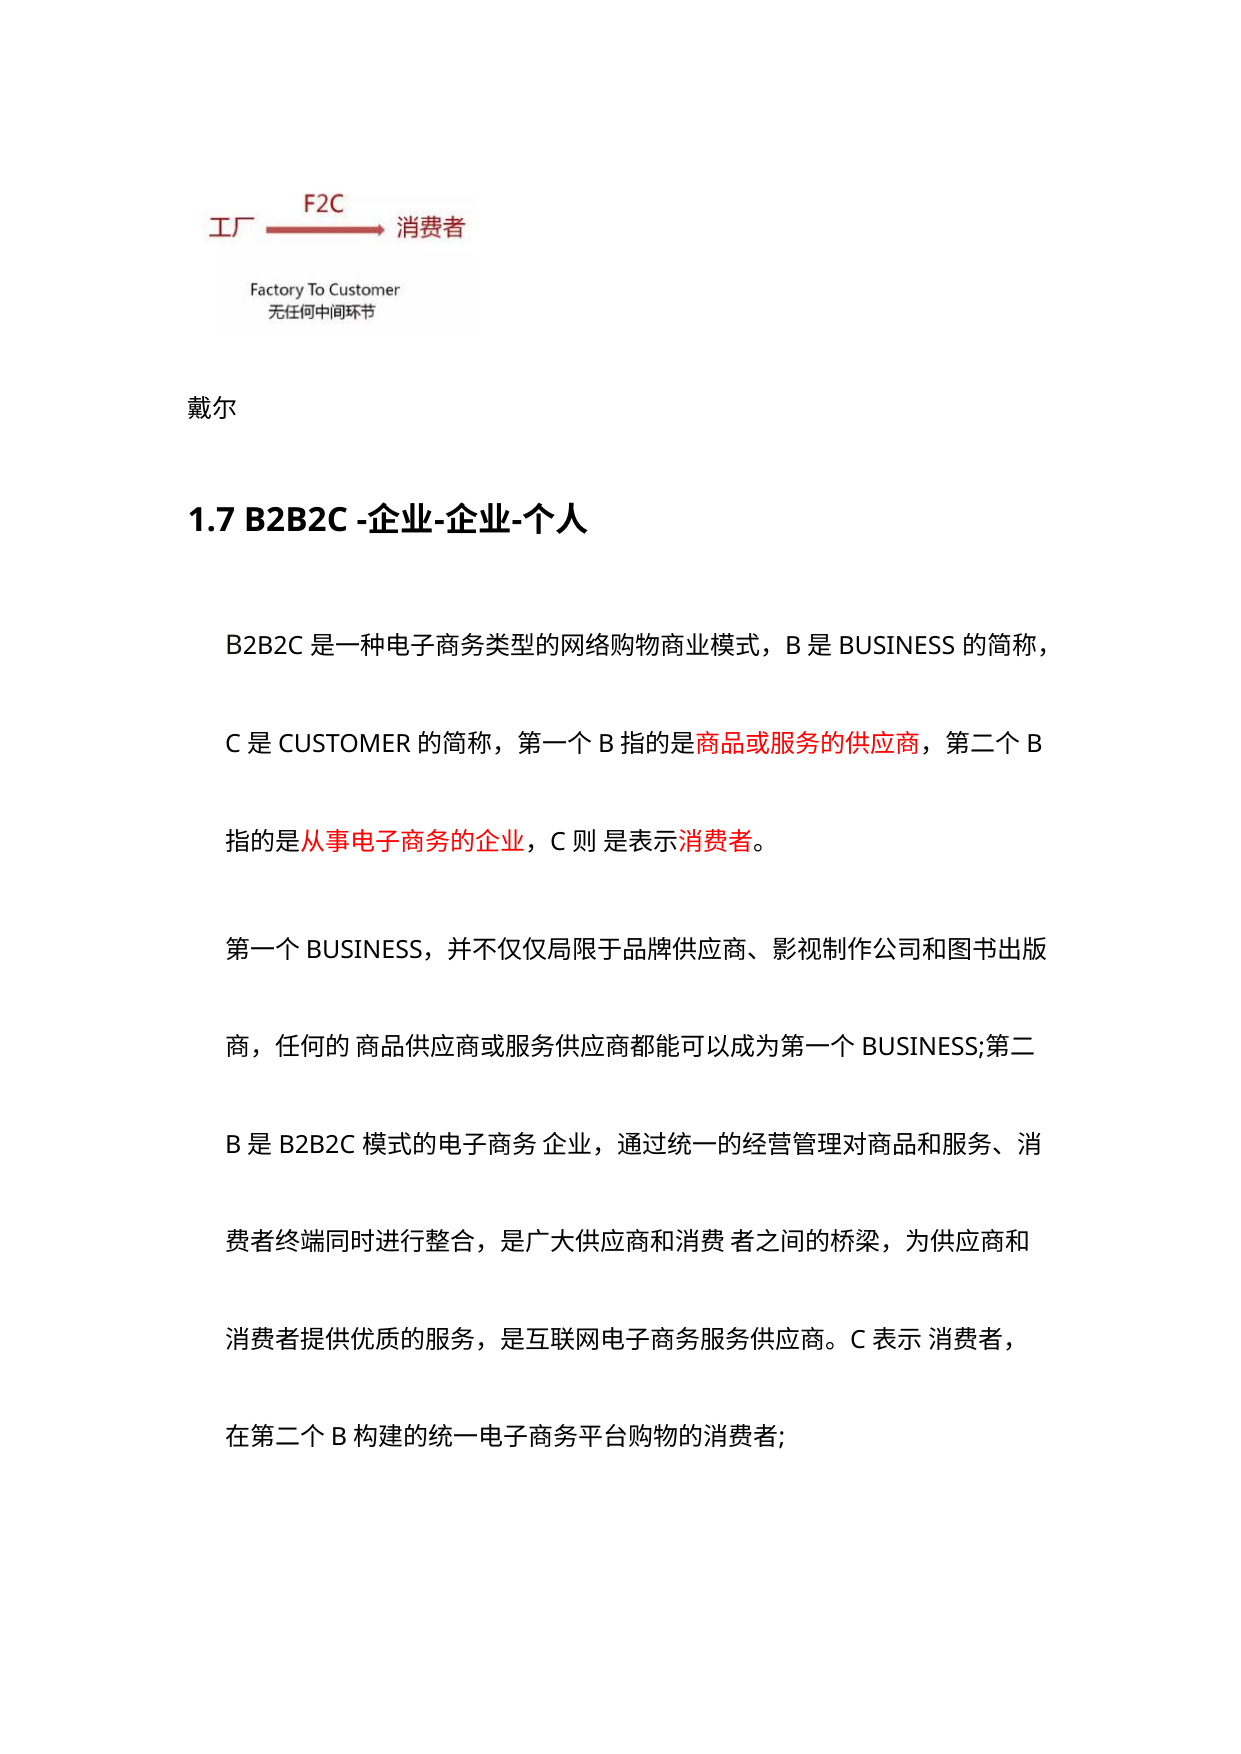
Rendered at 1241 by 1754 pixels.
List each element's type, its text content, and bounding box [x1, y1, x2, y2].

subtitle 1.7 B2B2C -企业-企业-个人 [187, 484, 1053, 549]
text 戴尔 [187, 374, 1053, 439]
list B2B2C 是一种电子商务类型的网络购物商业模式，B 是 BUSINESS 的简称，C 是 CUSTOMER 的简称，第一个 B 指的是商品或服务的供应商，第二个 B 指的是从事电子商务的企业，C 则 是表示消费者。 [225, 612, 1053, 872]
picture [187, 162, 477, 332]
list 第一个 BUSINESS，并不仅仅局限于品牌供应商、影视制作公司和图书出版商，任何的 商品供应商或服务供应商都能可以成为第一个 BUSINESS;第二 B 是 B2B2C 模式的电子商务 企业，通过统一的经营管理对商品和服务、消费者终端同时进行整合，是广大供应商和消费 者之间的桥梁，为供应商和消费者提供优质的服务，是互联网电子商务服务供应商。C 表示 消费者，在第二个 B 构建的统一电子商务平台购物的消费者; [225, 915, 1053, 1467]
